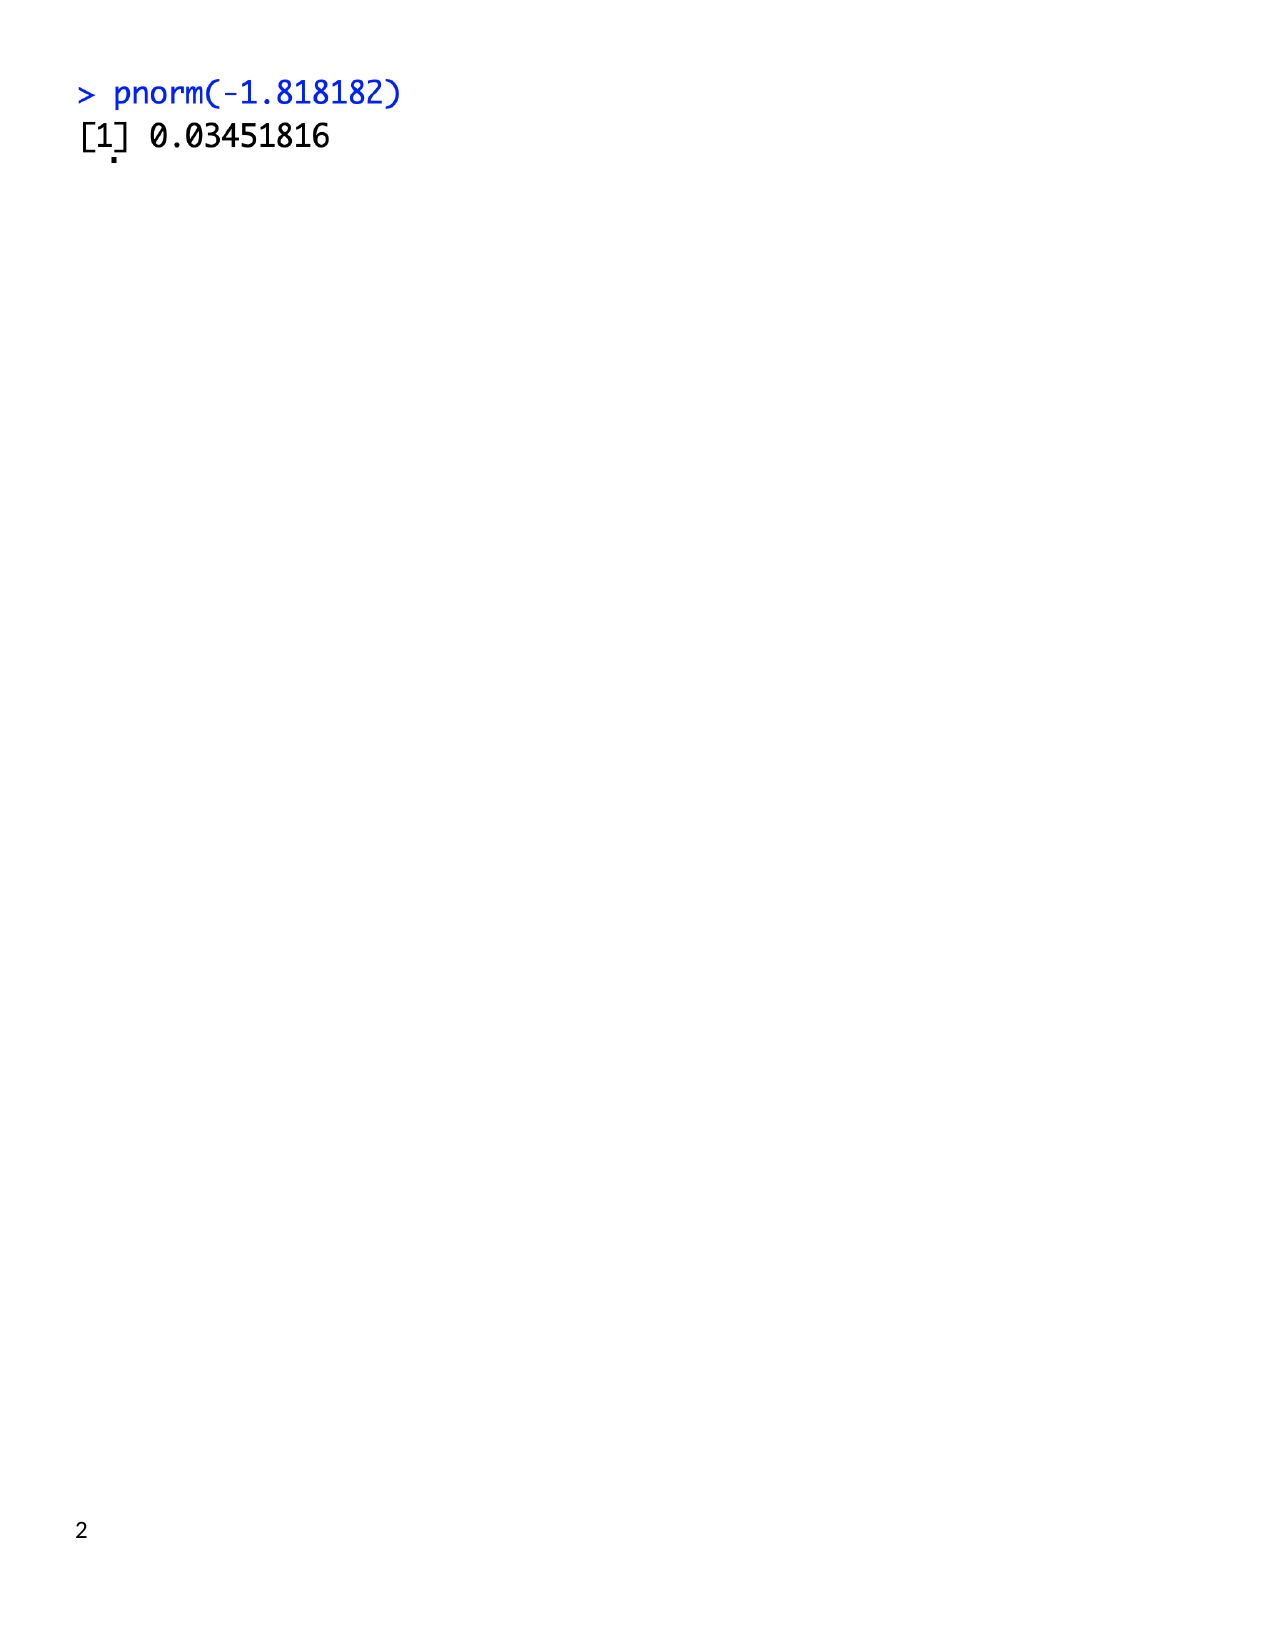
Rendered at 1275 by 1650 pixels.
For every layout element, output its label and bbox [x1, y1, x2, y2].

picture [75, 75, 409, 163]
